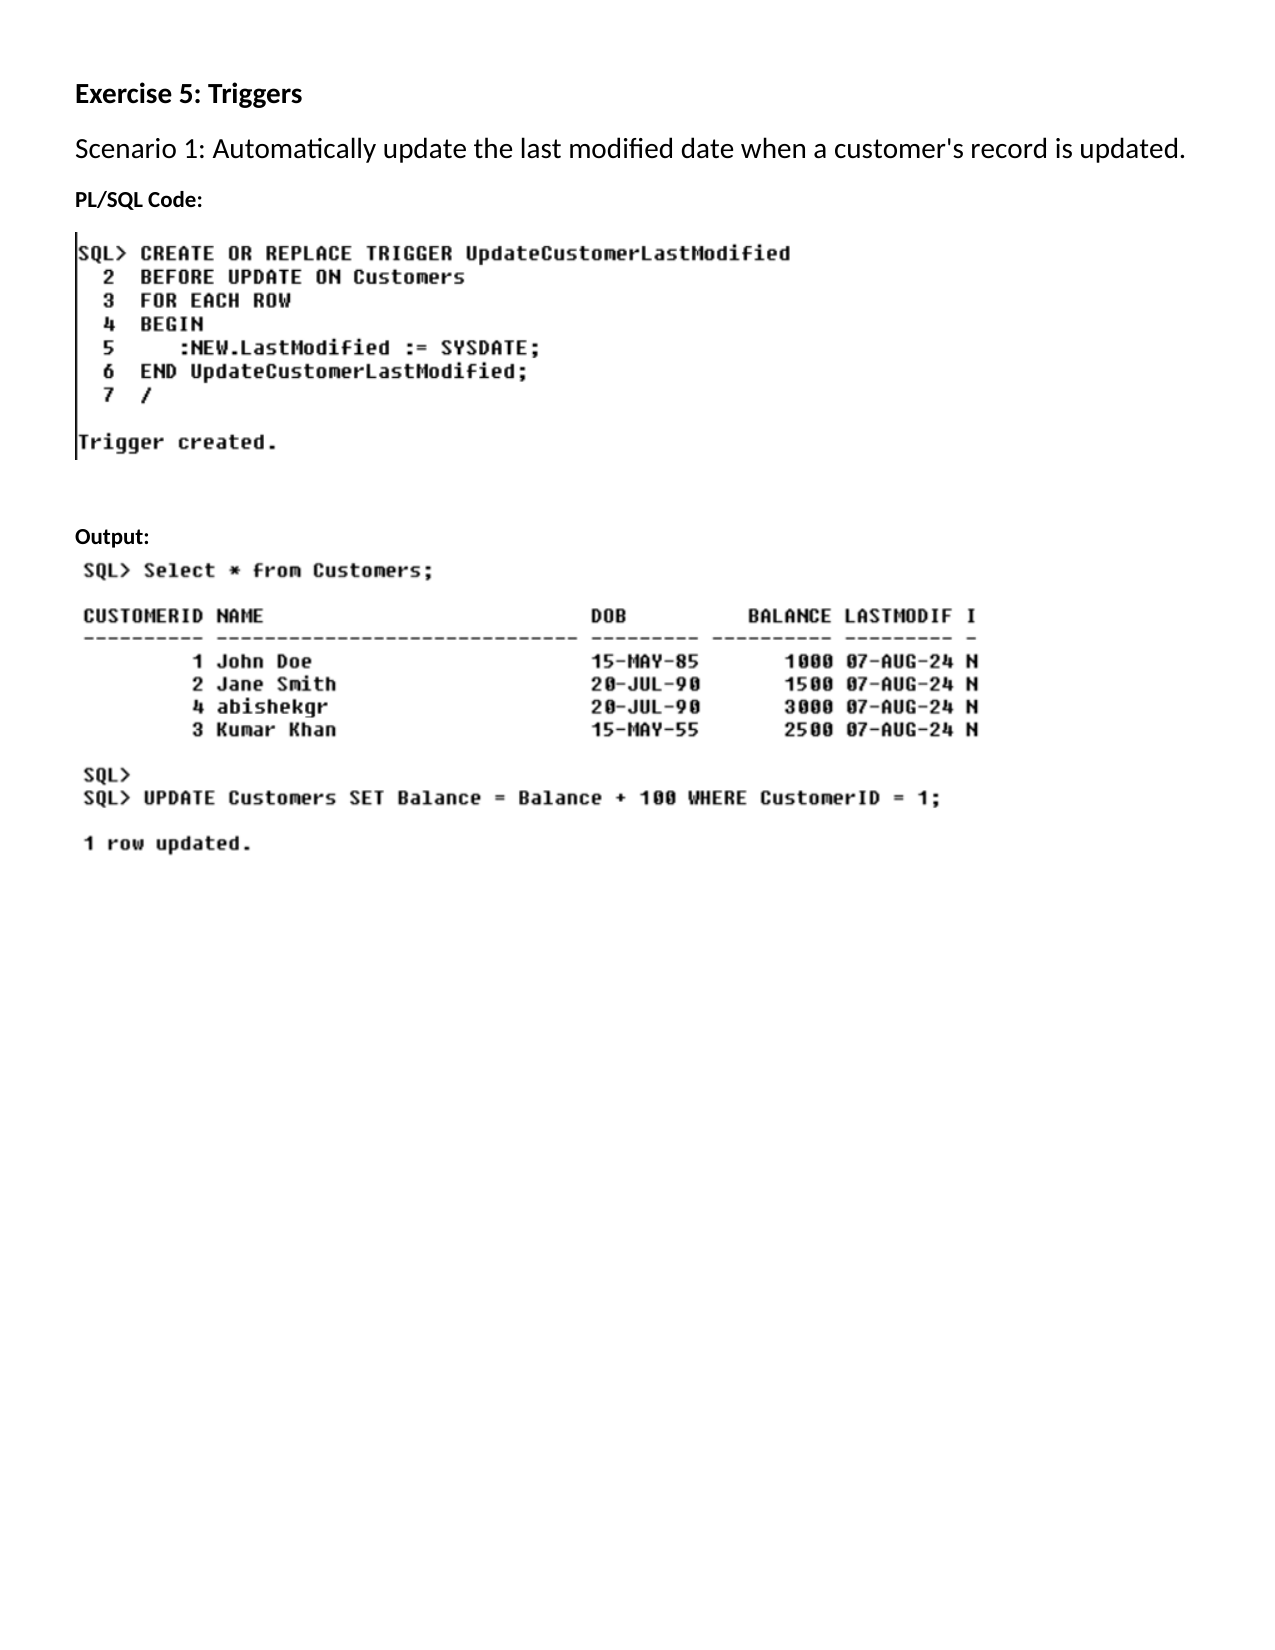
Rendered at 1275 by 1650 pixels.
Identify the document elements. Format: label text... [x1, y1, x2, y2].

text Output: [75, 522, 1200, 550]
text PL/SQL Code: [75, 185, 1200, 213]
text Exercise 5: Triggers [75, 75, 1200, 111]
text Scenario 1: Automatically update the last modified date when a customer's record is updated. [75, 130, 1200, 166]
picture [75, 232, 840, 460]
picture [75, 552, 1040, 862]
